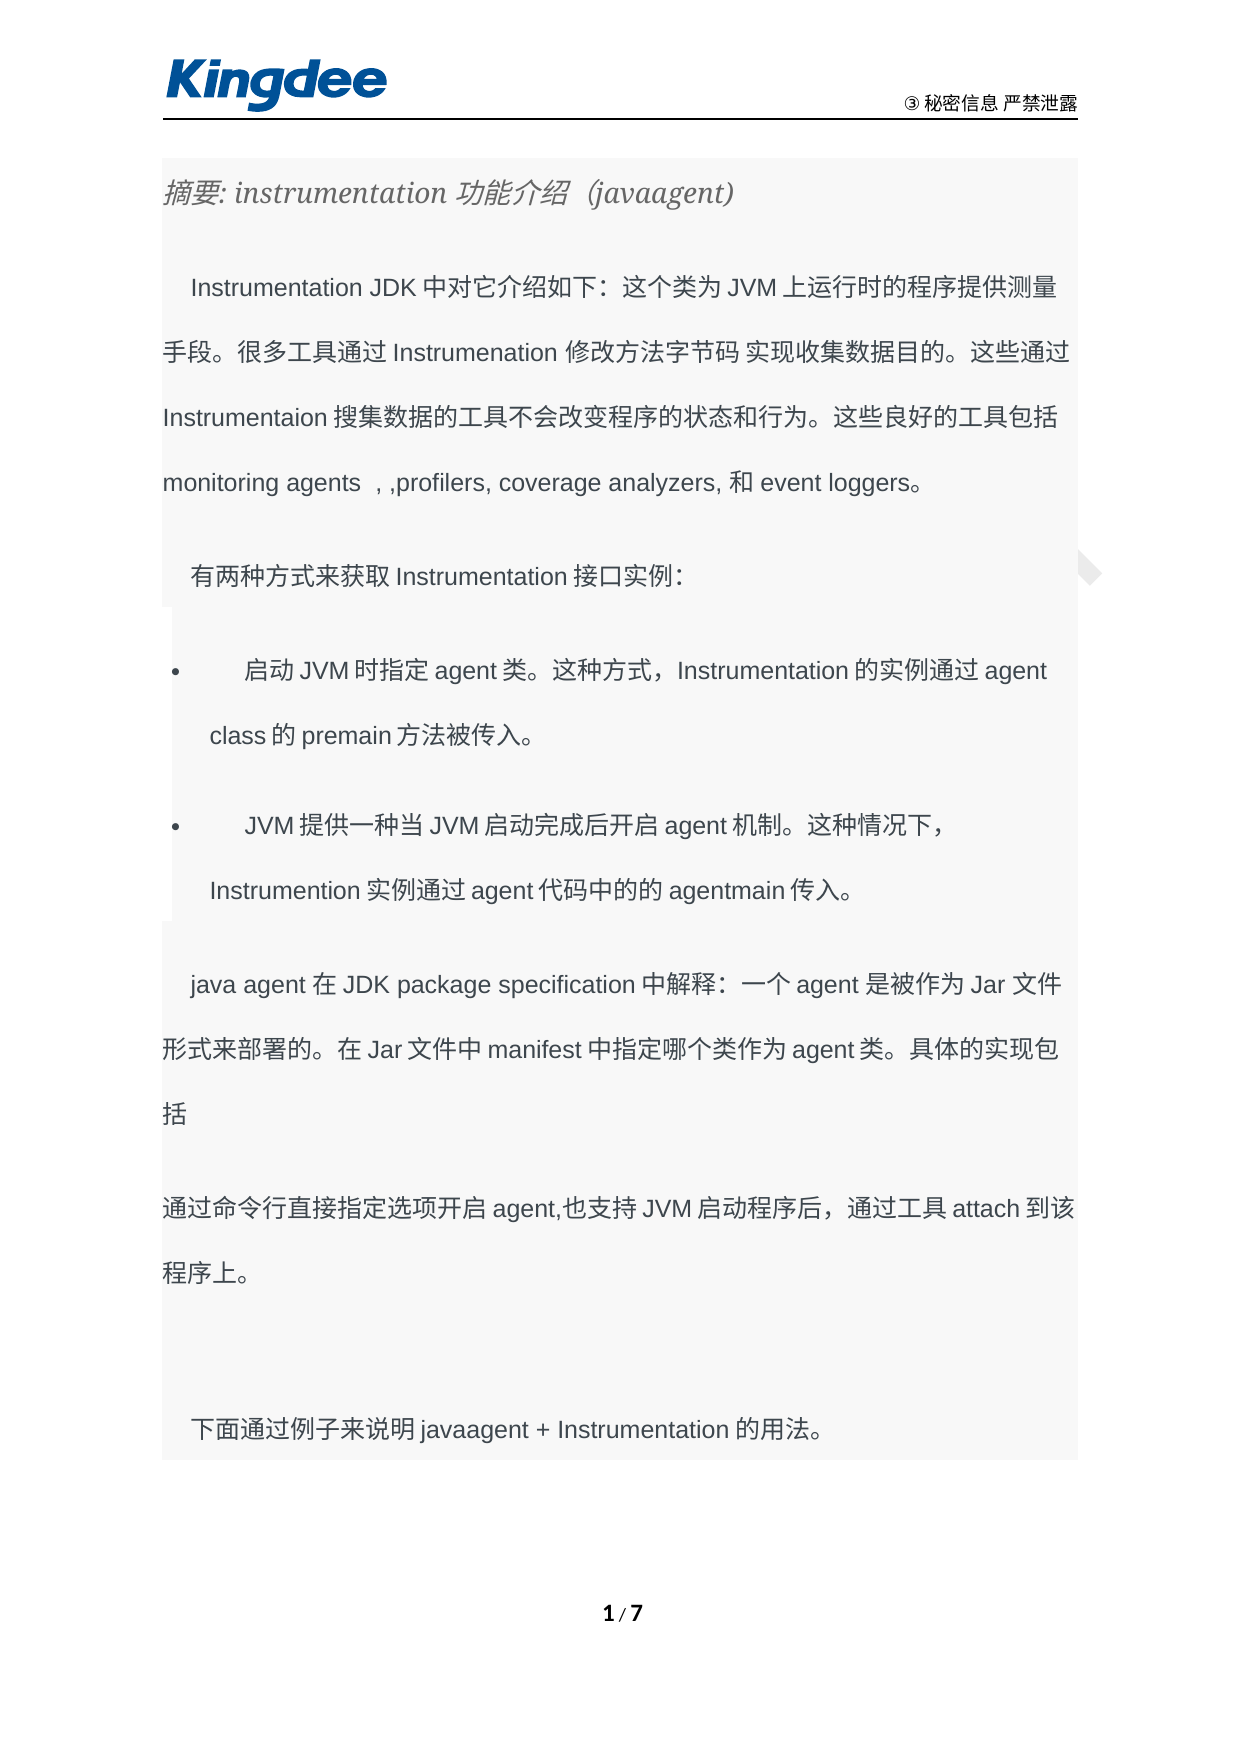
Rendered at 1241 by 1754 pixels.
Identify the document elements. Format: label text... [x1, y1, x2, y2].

text Instrumentation JDK中对它介绍如下：这个类为JVM上运行时的程序提供测量手段。很多工具通过Instrumenation 修改方法字节码 实现收集数据目的。这些通过Instrumentaion搜集数据的工具不会改变程序的状态和行为。这些良好的工具包括 monitoring agents , ,profilers, coverage analyzers, 和 event loggers。 [162, 253, 1078, 513]
text 通过命令行直接指定选项开启agent,也支持JVM启动程序后，通过工具attach到该程序上。 [162, 1174, 1078, 1304]
text 下面通过例子来说明javaagent + Instrumentation的用法。 [162, 1395, 1078, 1460]
list JVM提供一种当JVM启动完成后开启agent机制。这种情况下，Instrumention实例通过agent代码中的的agentmain传入。 [172, 791, 1078, 921]
text java agent 在JDK package specification中解释：一个agent 是被作为Jar 文件形式来部署的。在Jar文件中manifest中指定哪个类作为agent类。具体的实现包括 [162, 950, 1078, 1145]
list 启动JVM时指定agent类。这种方式，Instrumentation的实例通过agent class的premain方法被传入。 [172, 636, 1078, 766]
text 摘要: instrumentation 功能介绍（javaagent) [162, 158, 1078, 223]
text 有两种方式来获取Instrumentation接口实例： [162, 542, 1078, 607]
